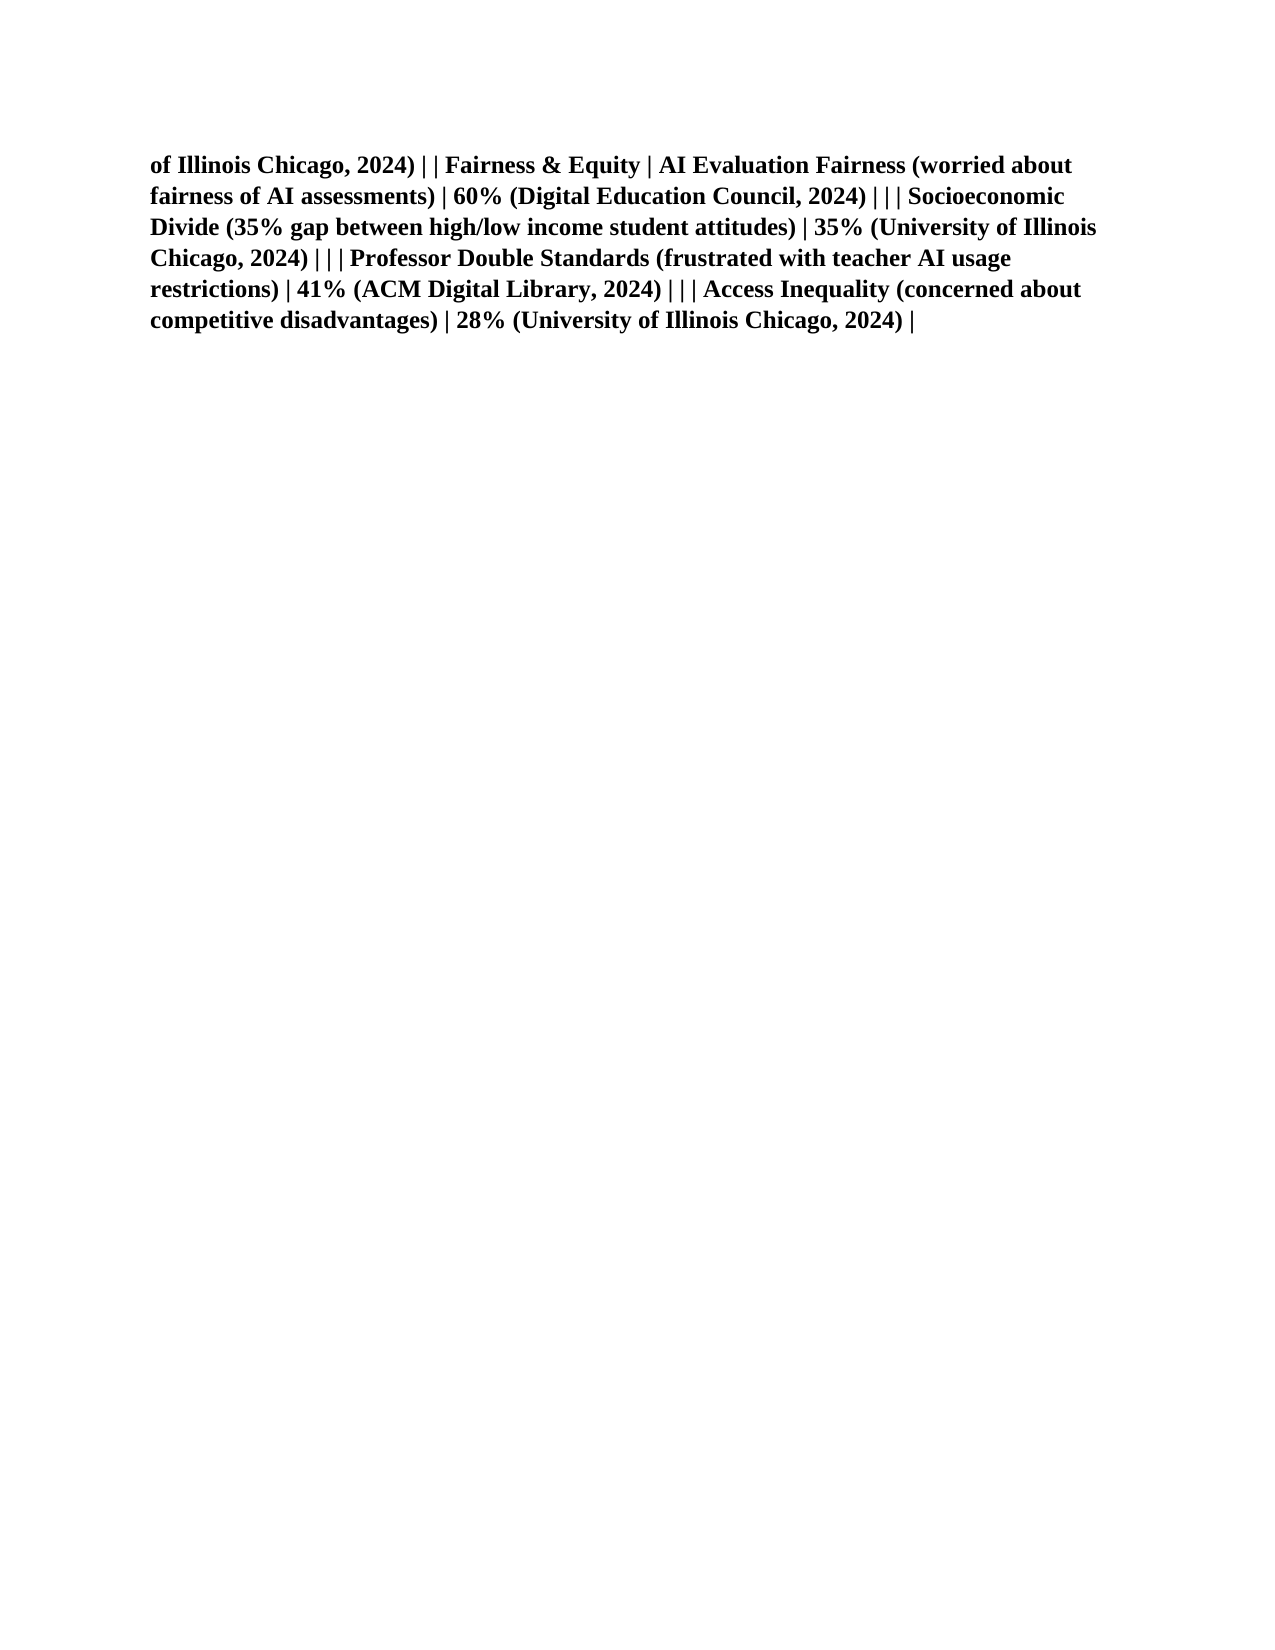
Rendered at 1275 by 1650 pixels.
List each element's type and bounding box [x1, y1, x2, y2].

text [150, 150, 1125, 396]
